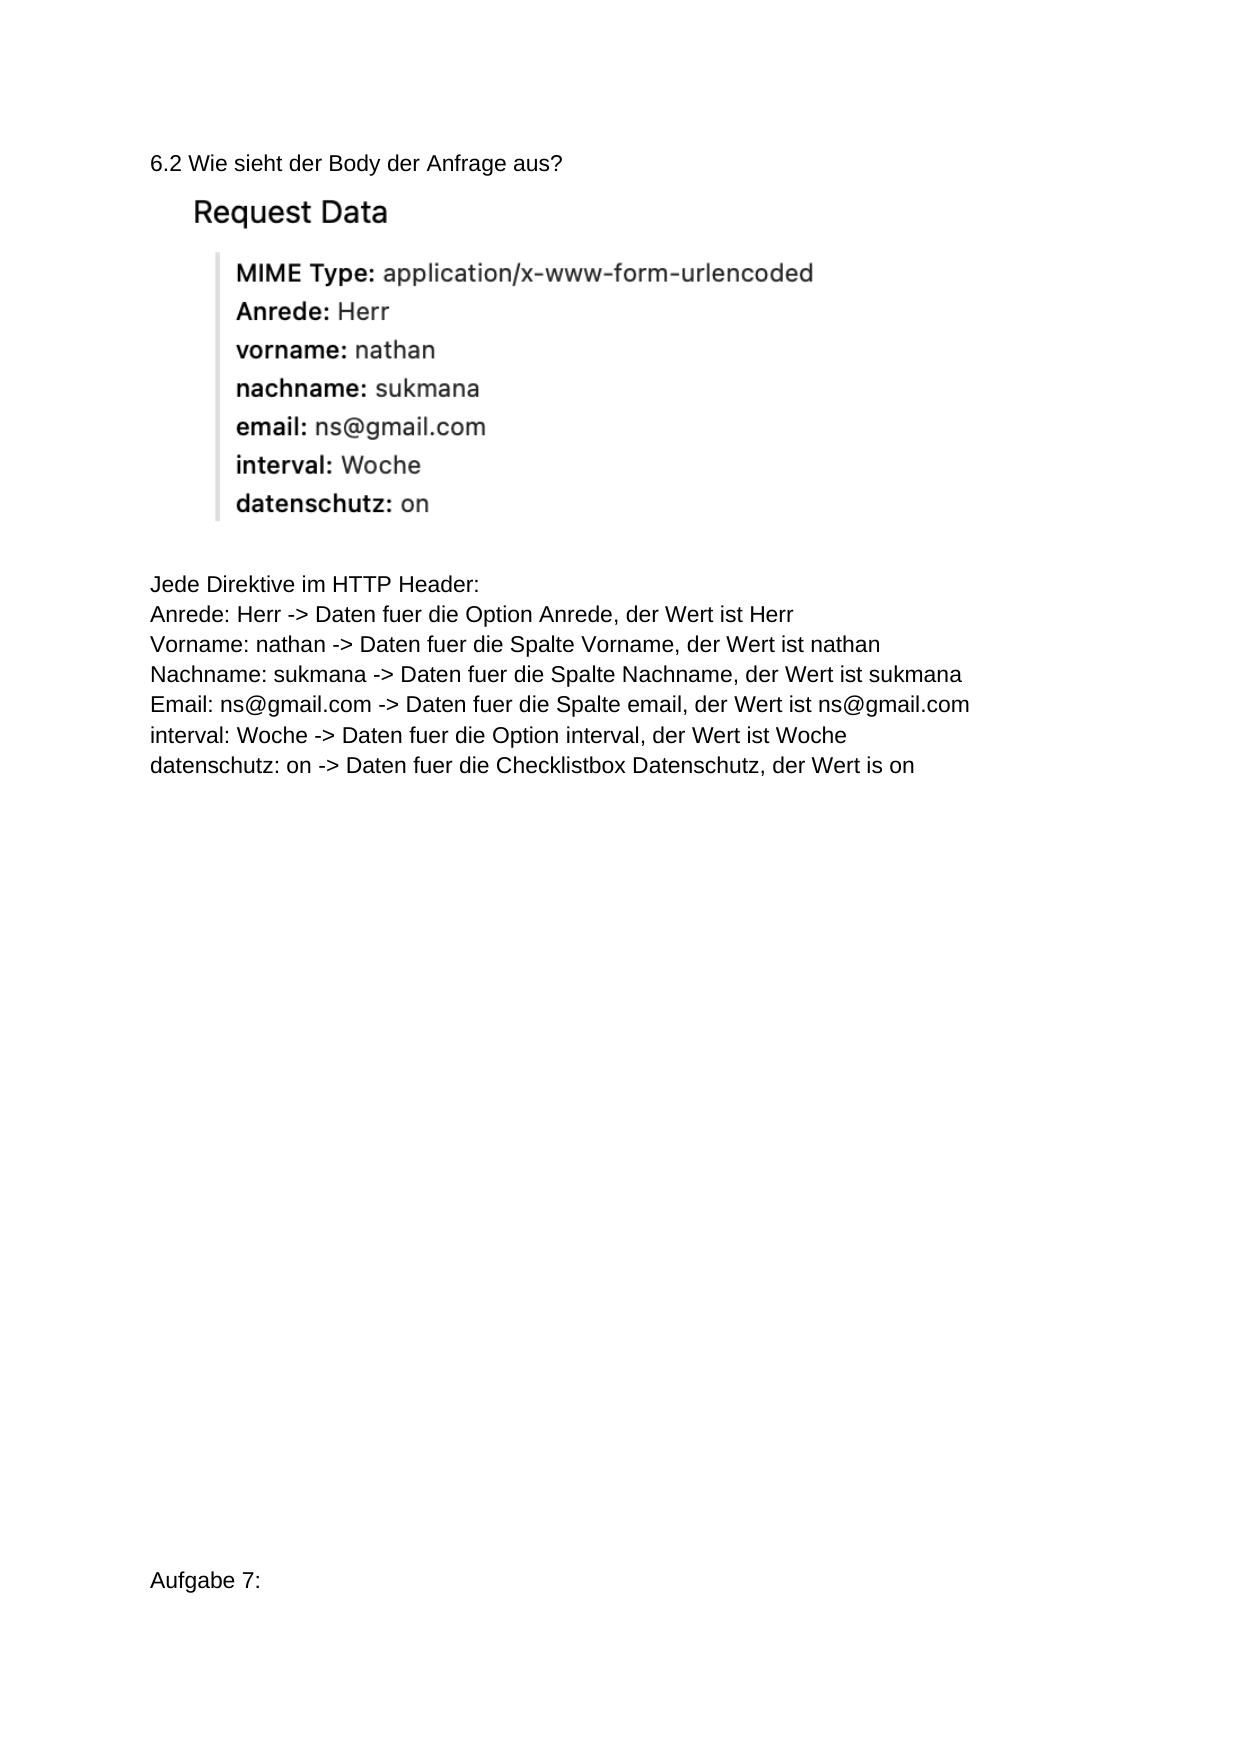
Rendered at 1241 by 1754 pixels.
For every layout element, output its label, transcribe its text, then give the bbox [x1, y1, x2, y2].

text Jede Direktive im HTTP Header: [150, 571, 1090, 597]
text interval: Woche -> Daten fuer die Option interval, der Wert ist Woche [150, 722, 1090, 748]
text Vorname: nathan -> Daten fuer die Spalte Vorname, der Wert ist nathan [150, 631, 1090, 657]
picture [150, 180, 1091, 537]
text Nachname: sukmana -> Daten fuer die Spalte Nachname, der Wert ist sukmana [150, 661, 1090, 687]
text Email: ns@gmail.com -> Daten fuer die Spalte email, der Wert ist ns@gmail.com [150, 691, 1090, 718]
text 6.2 Wie sieht der Body der Anfrage aus? [150, 150, 1090, 176]
text Anrede: Herr -> Daten fuer die Option Anrede, der Wert ist Herr [150, 601, 1090, 627]
text Aufgabe 7: [150, 1567, 1090, 1594]
text datenschutz: on -> Daten fuer die Checklistbox Datenschutz, der Wert is on [150, 752, 1090, 778]
